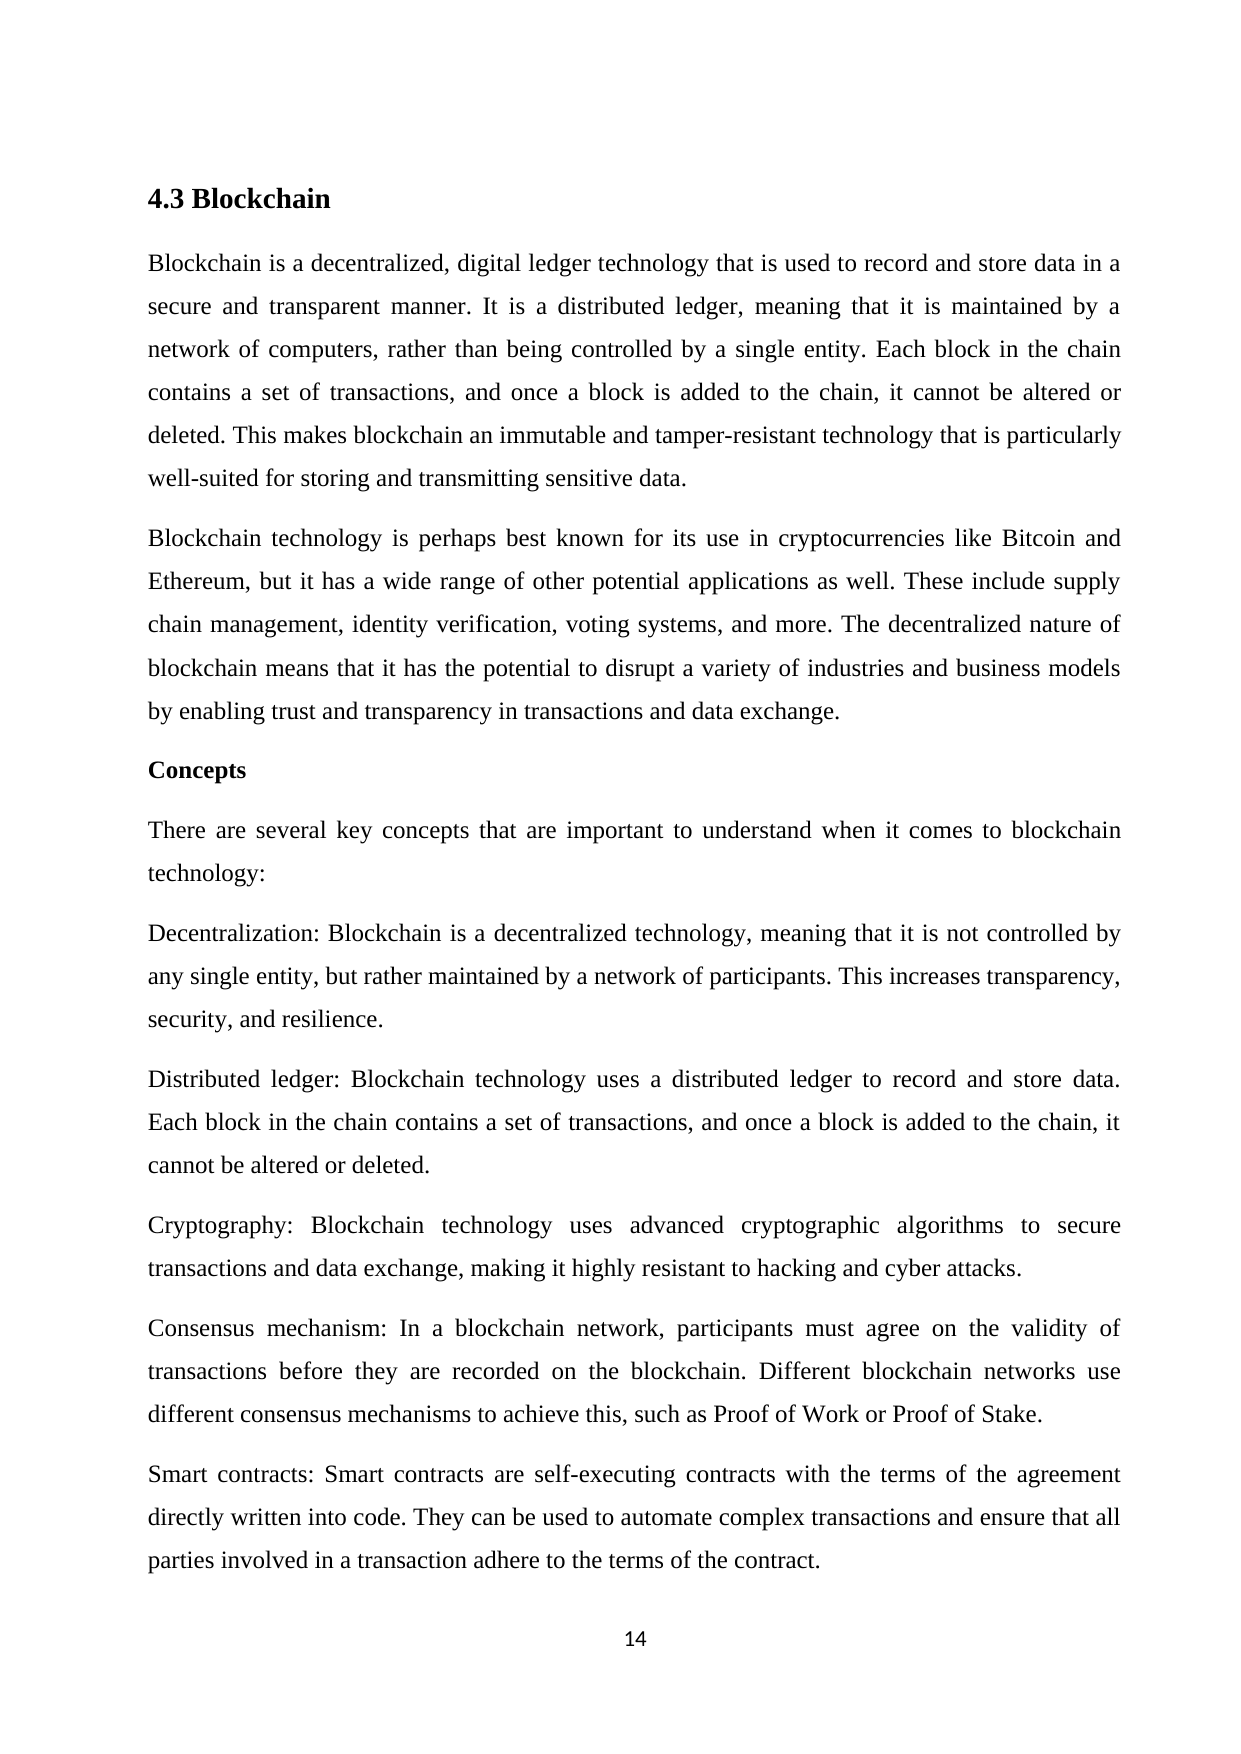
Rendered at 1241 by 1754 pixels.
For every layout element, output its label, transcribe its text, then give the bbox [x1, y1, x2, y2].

text 4.3 Blockchain [148, 181, 1122, 214]
text Distributed ledger: Blockchain technology uses a distributed ledger to record and store data. Each block in the chain contains a set of transactions, and once a block is added to the chain, it cannot be altered or deleted. [148, 1064, 1122, 1179]
text There are several key concepts that are important to understand when it comes to blockchain technology: [148, 815, 1122, 887]
text Decentralization: Blockchain is a decentralized technology, meaning that it is not controlled by any single entity, but rather maintained by a network of participants. This increases transparency, security, and resilience. [148, 918, 1122, 1033]
text Consensus mechanism: In a blockchain network, participants must agree on the validity of transactions before they are recorded on the blockchain. Different blockchain networks use different consensus mechanisms to achieve this, such as Proof of Work or Proof of Stake. [148, 1313, 1122, 1428]
text Blockchain is a decentralized, digital ledger technology that is used to record and store data in a secure and transparent manner. It is a distributed ledger, meaning that it is maintained by a network of computers, rather than being controlled by a single entity. Each block in the chain contains a set of transactions, and once a block is added to the chain, it cannot be altered or deleted. This makes blockchain an immutable and tamper-resistant technology that is particularly well-suited for storing and transmitting sensitive data. [148, 248, 1122, 492]
text Blockchain technology is perhaps best known for its use in cryptocurrencies like Bitcoin and Ethereum, but it has a wide range of other potential applications as well. These include supply chain management, identity verification, voting systems, and more. The decentralized nature of blockchain means that it has the potential to disrupt a variety of industries and business models by enabling trust and transparency in transactions and data exchange. [148, 523, 1122, 724]
text Concepts [148, 756, 1122, 784]
text Smart contracts: Smart contracts are self-executing contracts with the terms of the agreement directly written into code. They can be used to automate complex transactions and ensure that all parties involved in a transaction adhere to the terms of the contract. [148, 1459, 1122, 1574]
text Cryptography: Blockchain technology uses advanced cryptographic algorithms to secure transactions and data exchange, making it highly resistant to hacking and cyber attacks. [148, 1210, 1122, 1282]
